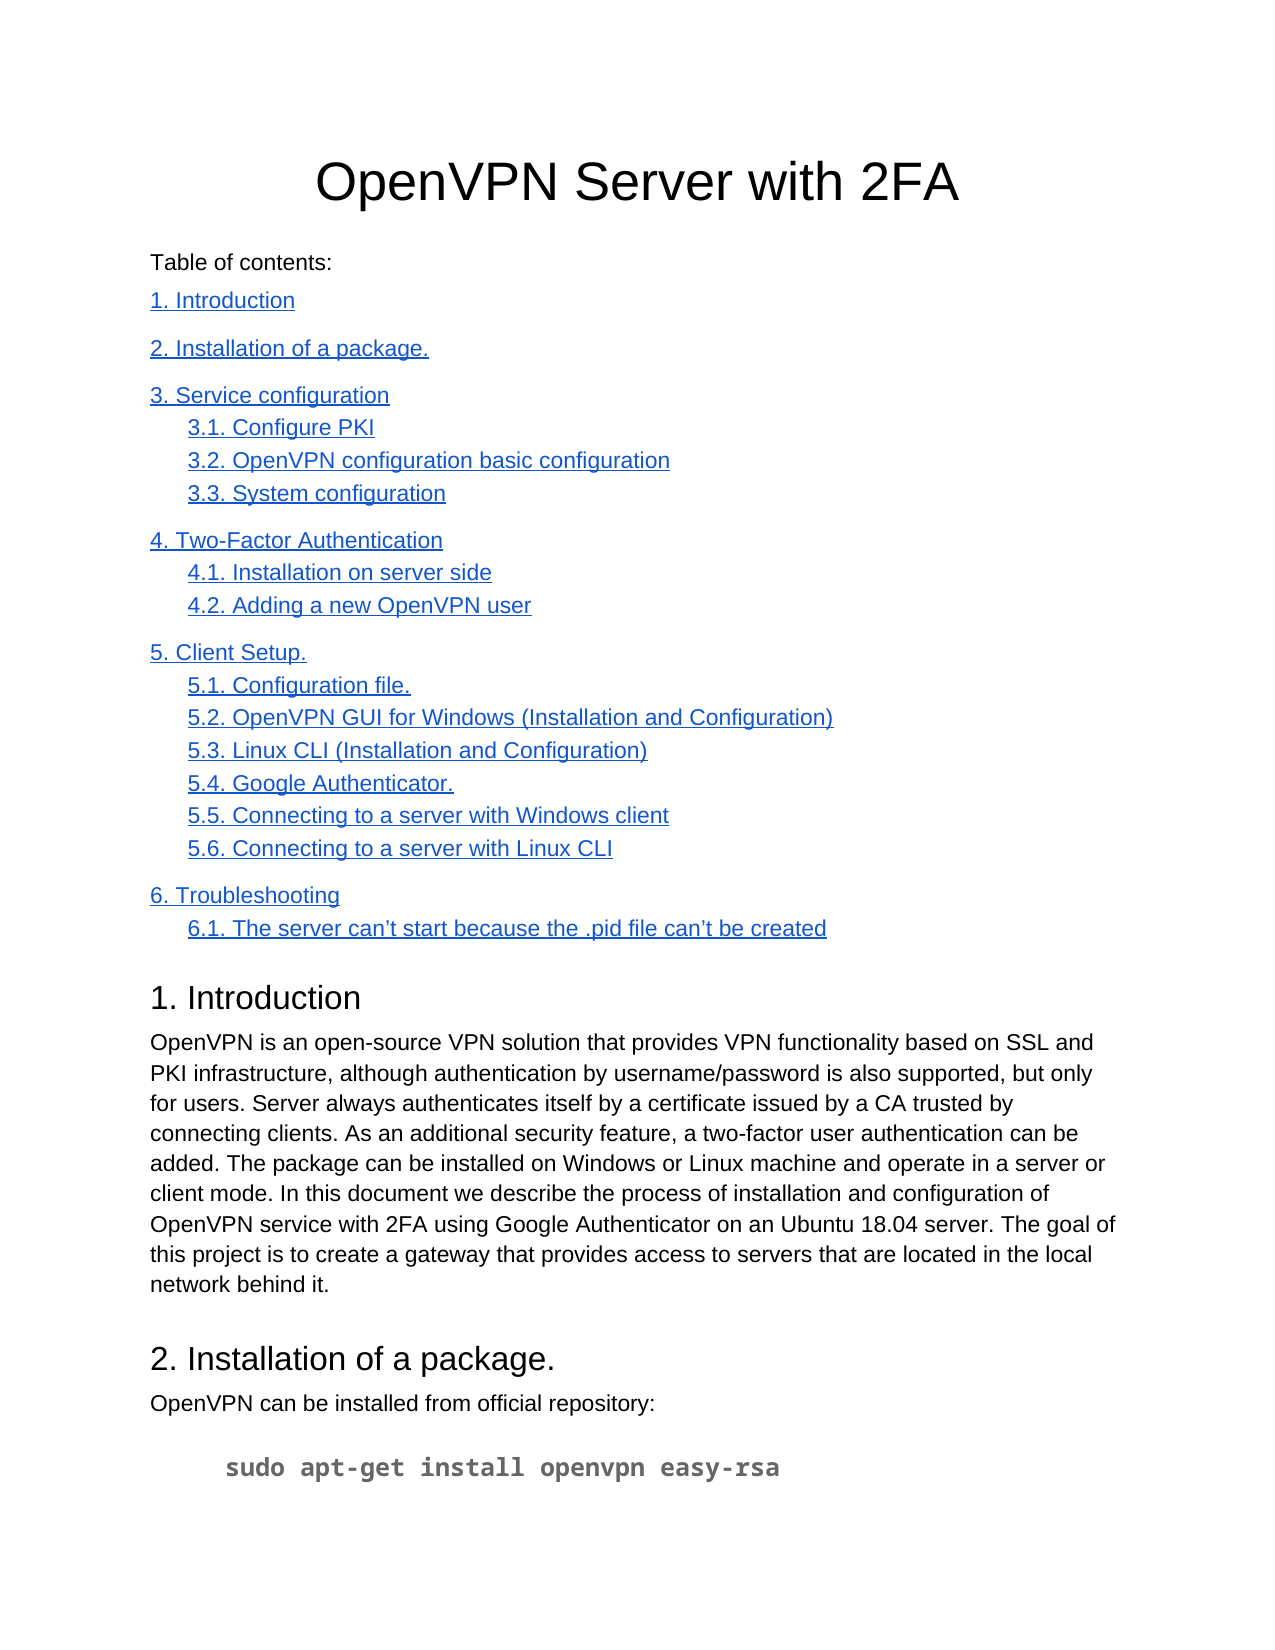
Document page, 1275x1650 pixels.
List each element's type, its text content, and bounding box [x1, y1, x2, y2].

text OpenVPN is an open-source VPN solution that provides VPN functionality based on SSL and PKI infrastructure, although authentication by username/password is also supported, but only for users. Server always authenticates itself by a certificate issued by a CA trusted by connecting clients. As an additional security feature, a two-factor user authentication can be added. The package can be installed on Windows or Linux machine and operate in a server or client mode. In this document we describe the process of installation and configuration of OpenVPN service with 2FA using Google Authenticator on an Ubuntu 18.04 server. The goal of this project is to create a gateway that provides access to servers that are located in the local network behind it. [150, 1029, 1125, 1297]
subtitle 1. Introduction [150, 978, 1125, 1017]
text OpenVPN can be installed from official repository: [150, 1389, 1125, 1416]
subtitle 2. Installation of a package. [150, 1339, 1125, 1377]
text sudo apt-get install openvpn easy-rsa [150, 1450, 1125, 1484]
title OpenVPN Server with 2FA [150, 150, 1125, 212]
text Table of contents: [150, 249, 1125, 275]
